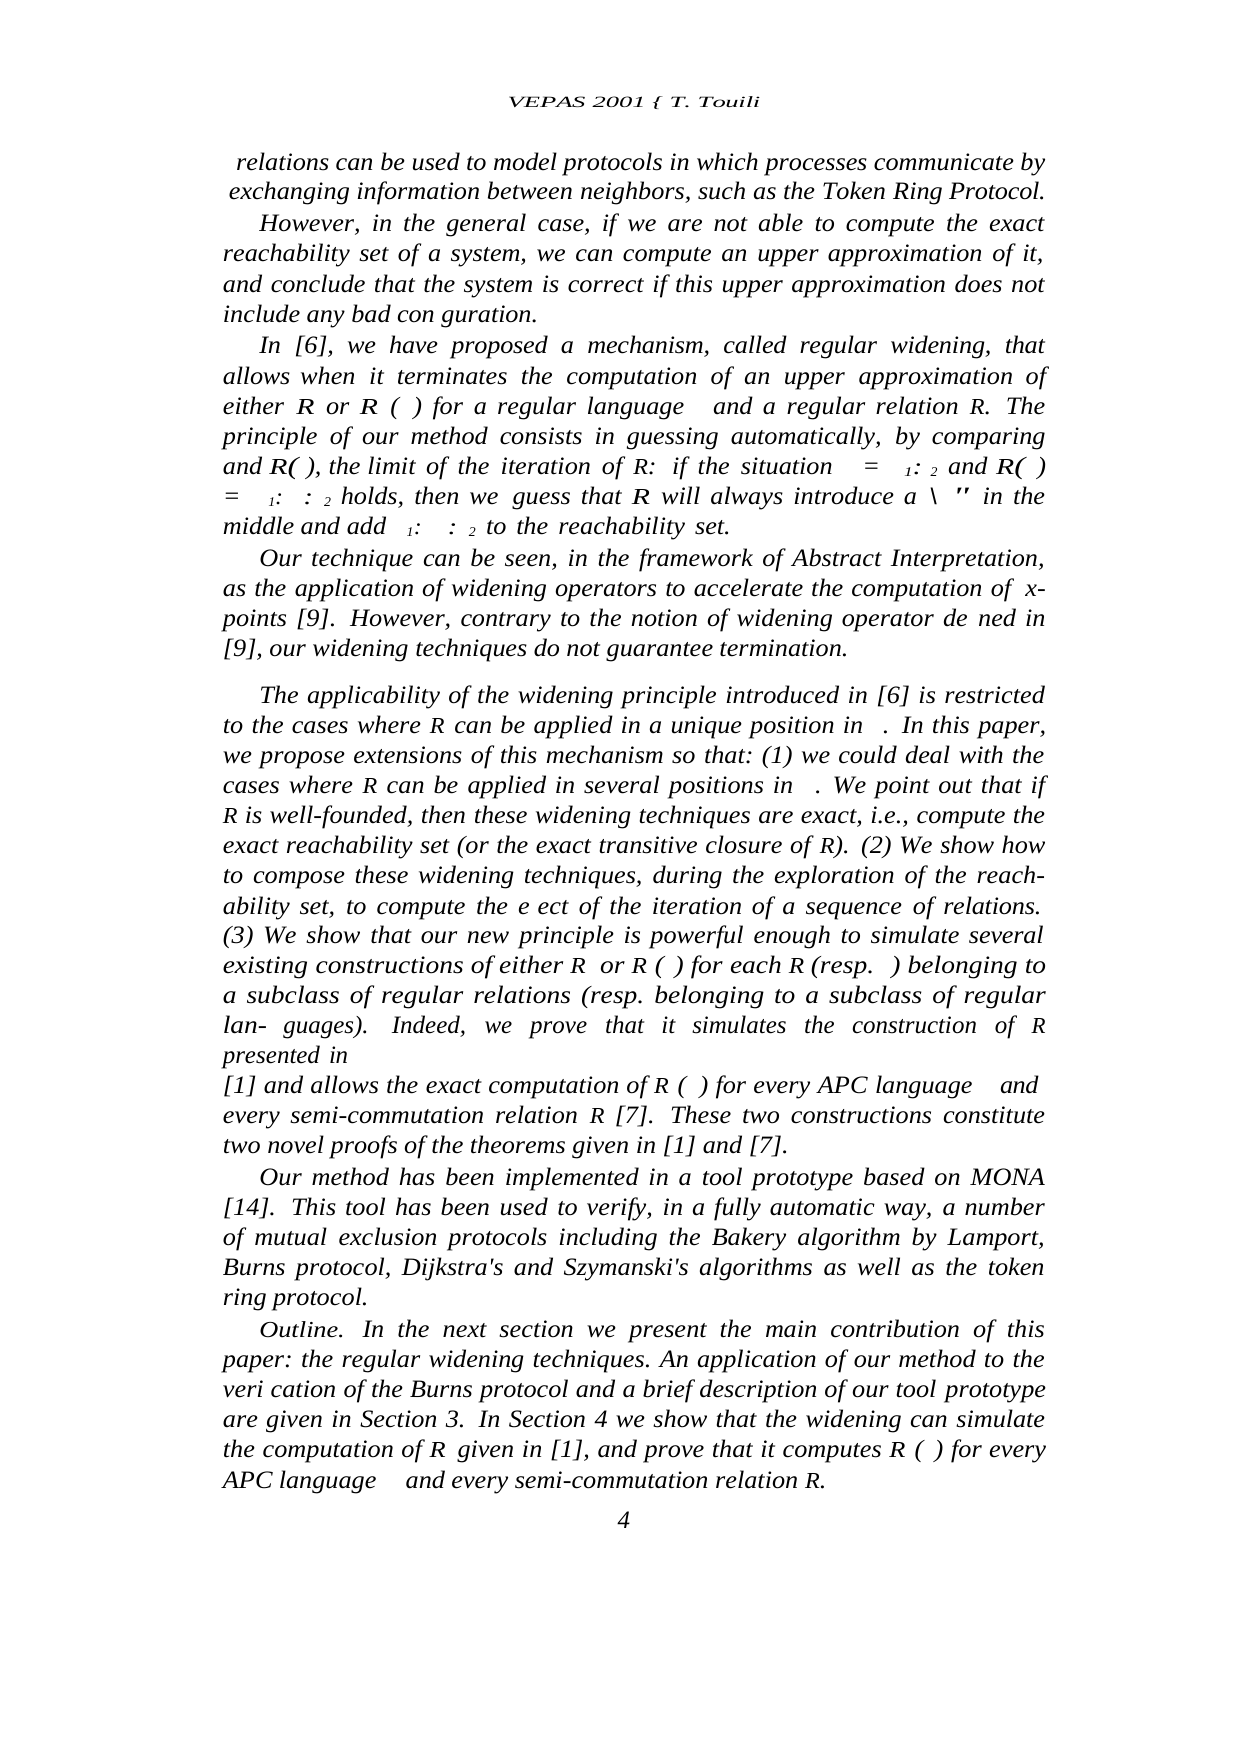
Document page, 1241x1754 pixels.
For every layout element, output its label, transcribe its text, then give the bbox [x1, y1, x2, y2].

text Our method has been implemented in a tool prototype based on MONA [14]. This tool has been used to verify, in a fully automatic way, a number of mutual exclusion protocols including the Bakery algorithm by Lamport, Burns protocol, Dijkstra's and Szymanski's algorithms as well as the token ring protocol. [223, 1162, 1046, 1311]
text In [6], we have proposed a mechanism, called regular widening, that allows when it terminates the computation of an upper approximation of either R or R ( ) for a regular language and a regular relation R. The principle of our method consists in guessing automatically, by comparing and R( ), the limit of the iteration of R: if the situation = 1: 2 and R( ) = 1: : 2 holds, then we guess that R will always introduce a \ " in the middle and add 1: : 2 to the reachability set. [223, 331, 1046, 540]
text [1] and allows the exact computation of R ( ) for every APC language and [223, 1071, 1094, 1099]
text However, in the general case, if we are not able to compute the exact reachability set of a system, we can compute an upper approximation of it, and conclude that the system is correct if this upper approximation does not include any bad con guration. [223, 208, 1046, 327]
text relations can be used to model protocols in which processes communicate by exchanging information between neighbors, such as the Token Ring Protocol. [223, 147, 1046, 205]
text every semi-commutation relation R [7]. These two constructions constitute two novel proofs of the theorems given in [1] and [7]. [223, 1100, 1045, 1159]
text Outline. In the next section we present the main contribution of this paper: the regular widening techniques. An application of our method to the veri cation of the Burns protocol and a brief description of our tool prototype are given in Section 3. In Section 4 we show that the widening can simulate the computation of R given in [1], and prove that it computes R ( ) for every APC language and every semi-commutation relation R. [223, 1314, 1046, 1493]
text existing constructions of either R or R ( ) for each R (resp. ) belonging to a subclass of regular relations (resp. belonging to a subclass of regular lan- guages). Indeed, we prove that it simulates the construction of R presented in [223, 950, 1046, 1069]
text The applicability of the widening principle introduced in [6] is restricted to the cases where R can be applied in a unique position in . In this paper, we propose extensions of this mechanism so that: (1) we could deal with the cases where R can be applied in several positions in . We point out that if R is well-founded, then these widening techniques are exact, i.e., compute the exact reachability set (or the exact transitive closure of R). (2) We show how to compose these widening techniques, during the exploration of the reach- ability set, to compute the e ect of the iteration of a sequence of relations. [223, 680, 1046, 919]
text (3) We show that our new principle is powerful enough to simulate several [223, 921, 1094, 949]
text Our technique can be seen, in the framework of Abstract Interpretation, as the application of widening operators to accelerate the computation of x- points [9]. However, contrary to the notion of widening operator de ned in [9], our widening techniques do not guarantee termination. [223, 543, 1046, 662]
